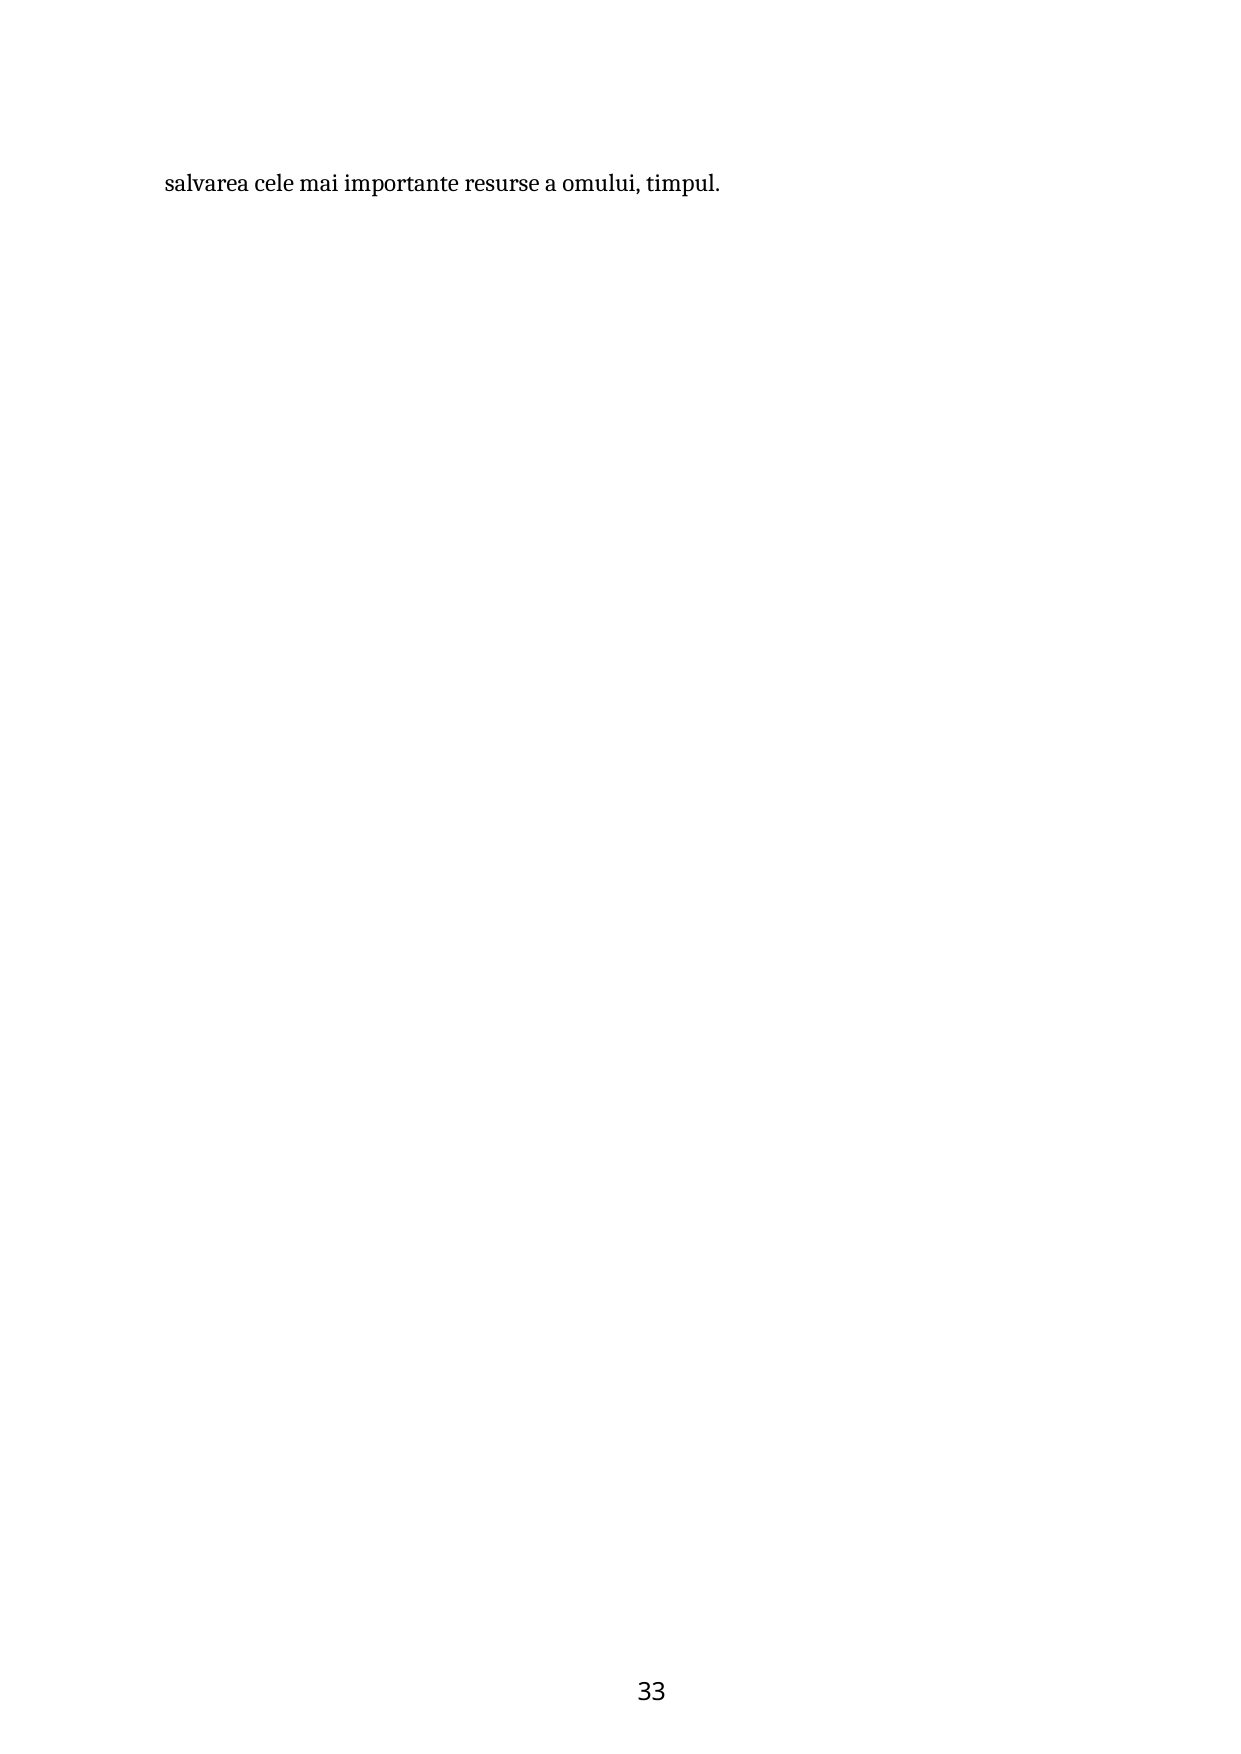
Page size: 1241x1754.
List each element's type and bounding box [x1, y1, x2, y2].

text [164, 164, 1134, 199]
